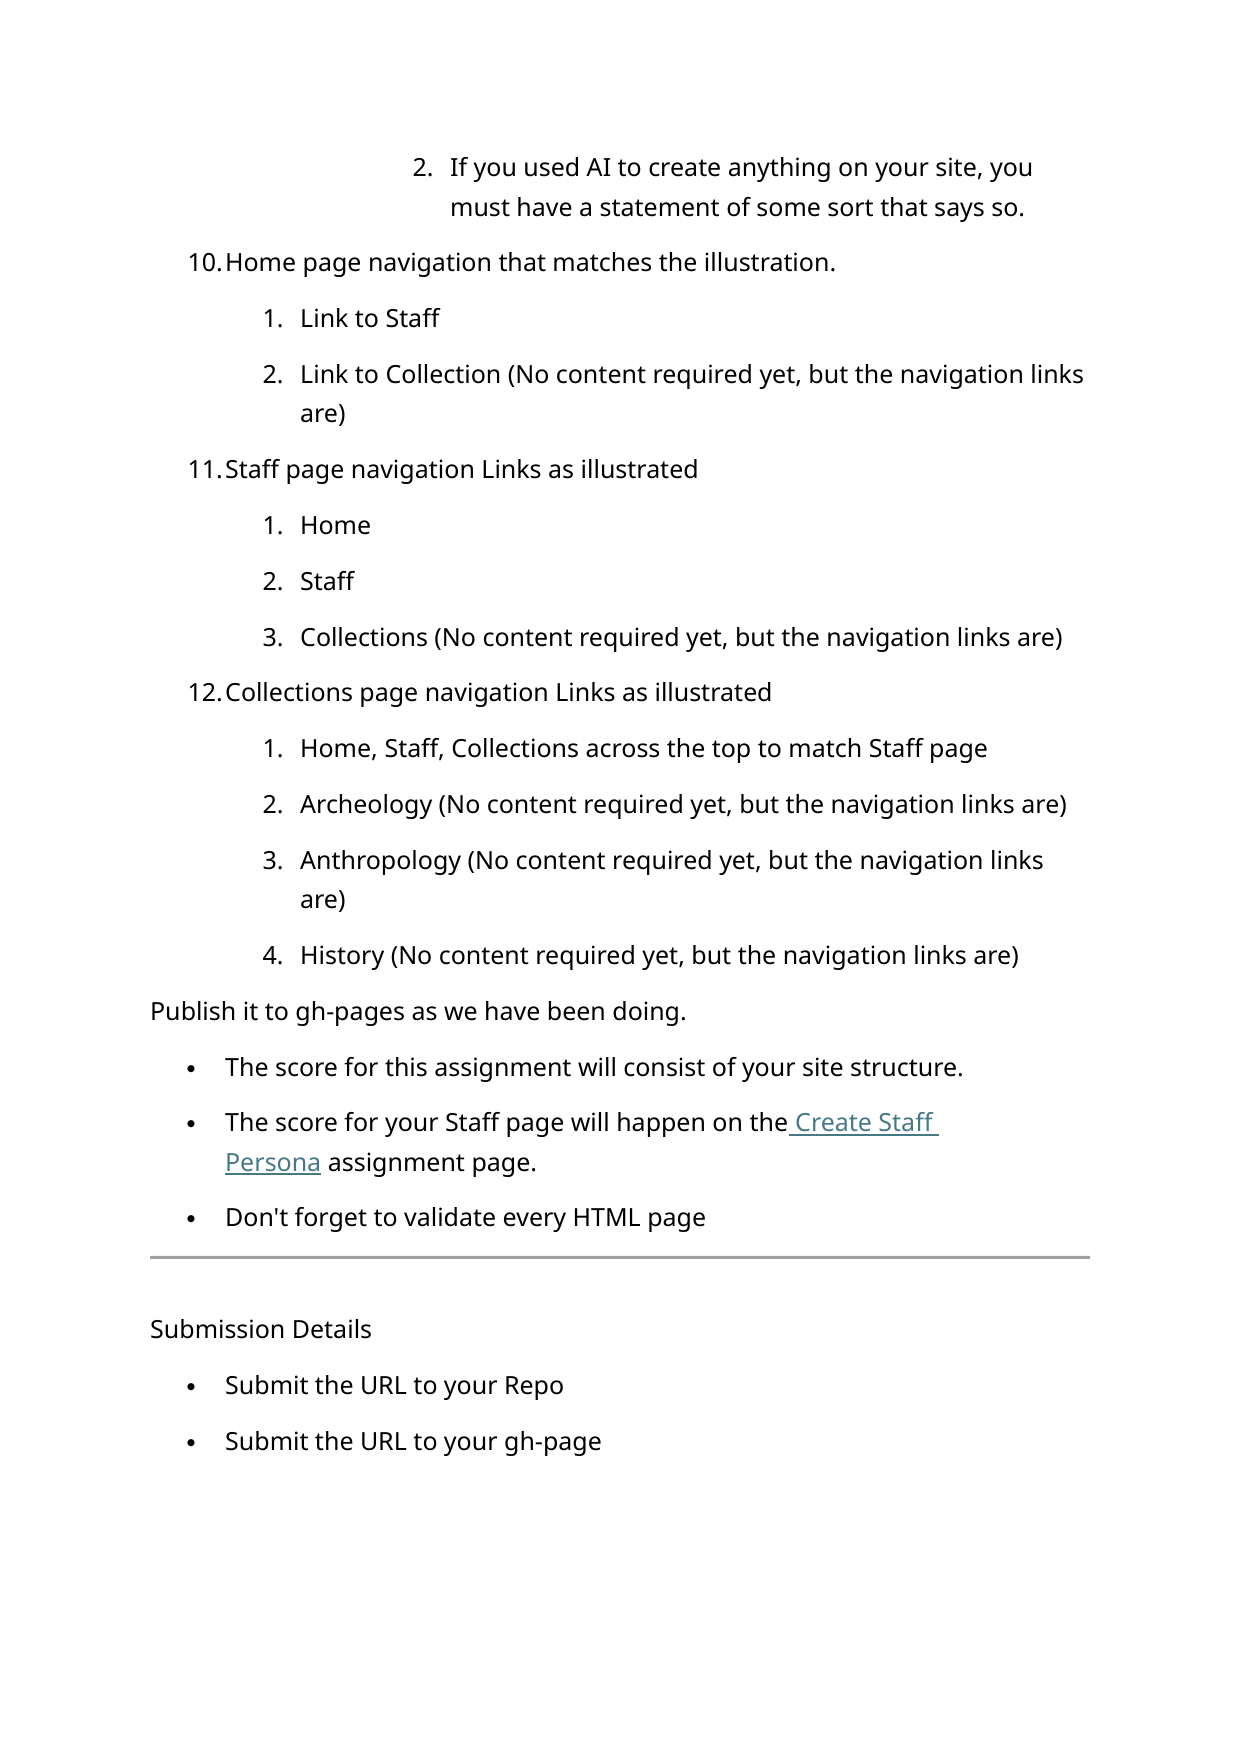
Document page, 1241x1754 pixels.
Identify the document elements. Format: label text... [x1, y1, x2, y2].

list Home [262, 507, 1090, 542]
list The score for this assignment will consist of your site structure. [187, 1049, 1090, 1083]
list Link to Staff [262, 301, 1090, 335]
list History (No content required yet, but the navigation links are) [262, 937, 1090, 972]
text Publish it to gh-pages as we have been doing. [150, 993, 1090, 1027]
list Submit the URL to your gh-page [187, 1423, 1090, 1457]
list The score for your Staff page will happen on the Create Staff Persona assignment page. [187, 1105, 1090, 1178]
list Staff [262, 563, 1090, 597]
list Archeology (No content required yet, but the navigation links are) [262, 787, 1090, 821]
text Submission Details [150, 1312, 1090, 1346]
list Staff page navigation Links as illustrated [187, 452, 1090, 486]
list Home page navigation that matches the illustration. [187, 245, 1090, 279]
list Don't forget to validate every HTML page [187, 1200, 1090, 1234]
list Collections page navigation Links as illustrated [187, 675, 1090, 709]
list If you used AI to create anything on your site, you must have a statement of some sort that says so. [412, 150, 1090, 223]
list Home, Staff, Collections across the top to match Staff page [262, 731, 1090, 765]
list Link to Collection (No content required yet, but the navigation links are) [262, 357, 1090, 430]
list Anthropology (No content required yet, but the navigation links are) [262, 842, 1090, 916]
list Collections (No content required yet, but the navigation links are) [262, 619, 1090, 653]
list Submit the URL to your Repo [187, 1367, 1090, 1402]
